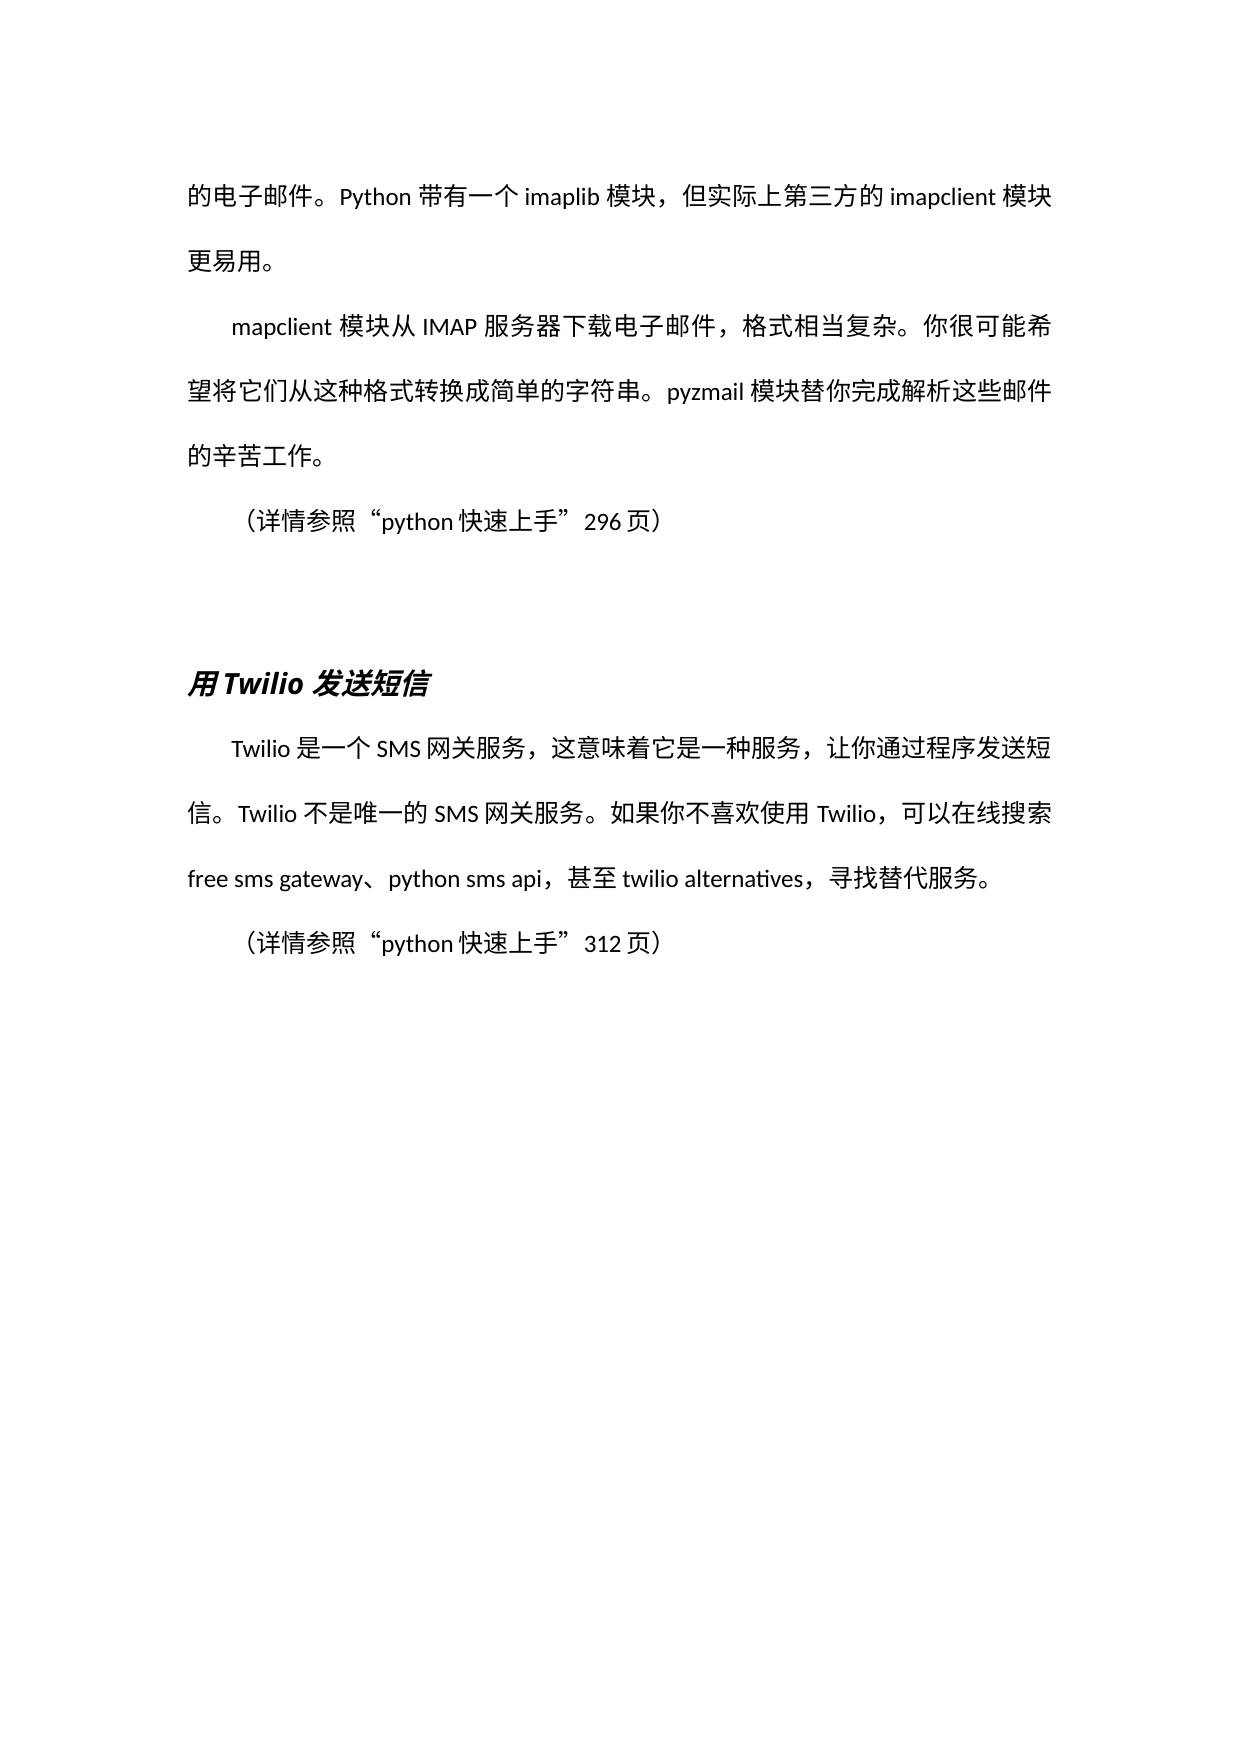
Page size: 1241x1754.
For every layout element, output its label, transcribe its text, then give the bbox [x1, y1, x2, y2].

text （详情参照“python快速上手”296页） [187, 487, 1053, 552]
text mapclient 模块从IMAP 服务器下载电子邮件，格式相当复杂。你很可能希望将它们从这种格式转换成简单的字符串。pyzmail 模块替你完成解析这些邮件的辛苦工作。 [187, 292, 1053, 487]
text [187, 162, 1053, 292]
text （详情参照“python快速上手”312页） [187, 909, 1053, 974]
text 用Twilio 发送短信 [187, 649, 1053, 714]
text Twilio 是一个SMS 网关服务，这意味着它是一种服务，让你通过程序发送短信。Twilio 不是唯一的SMS 网关服务。如果你不喜欢使用Twilio，可以在线搜索free sms gateway、python sms api，甚至twilio alternatives，寻找替代服务。 [187, 714, 1053, 909]
